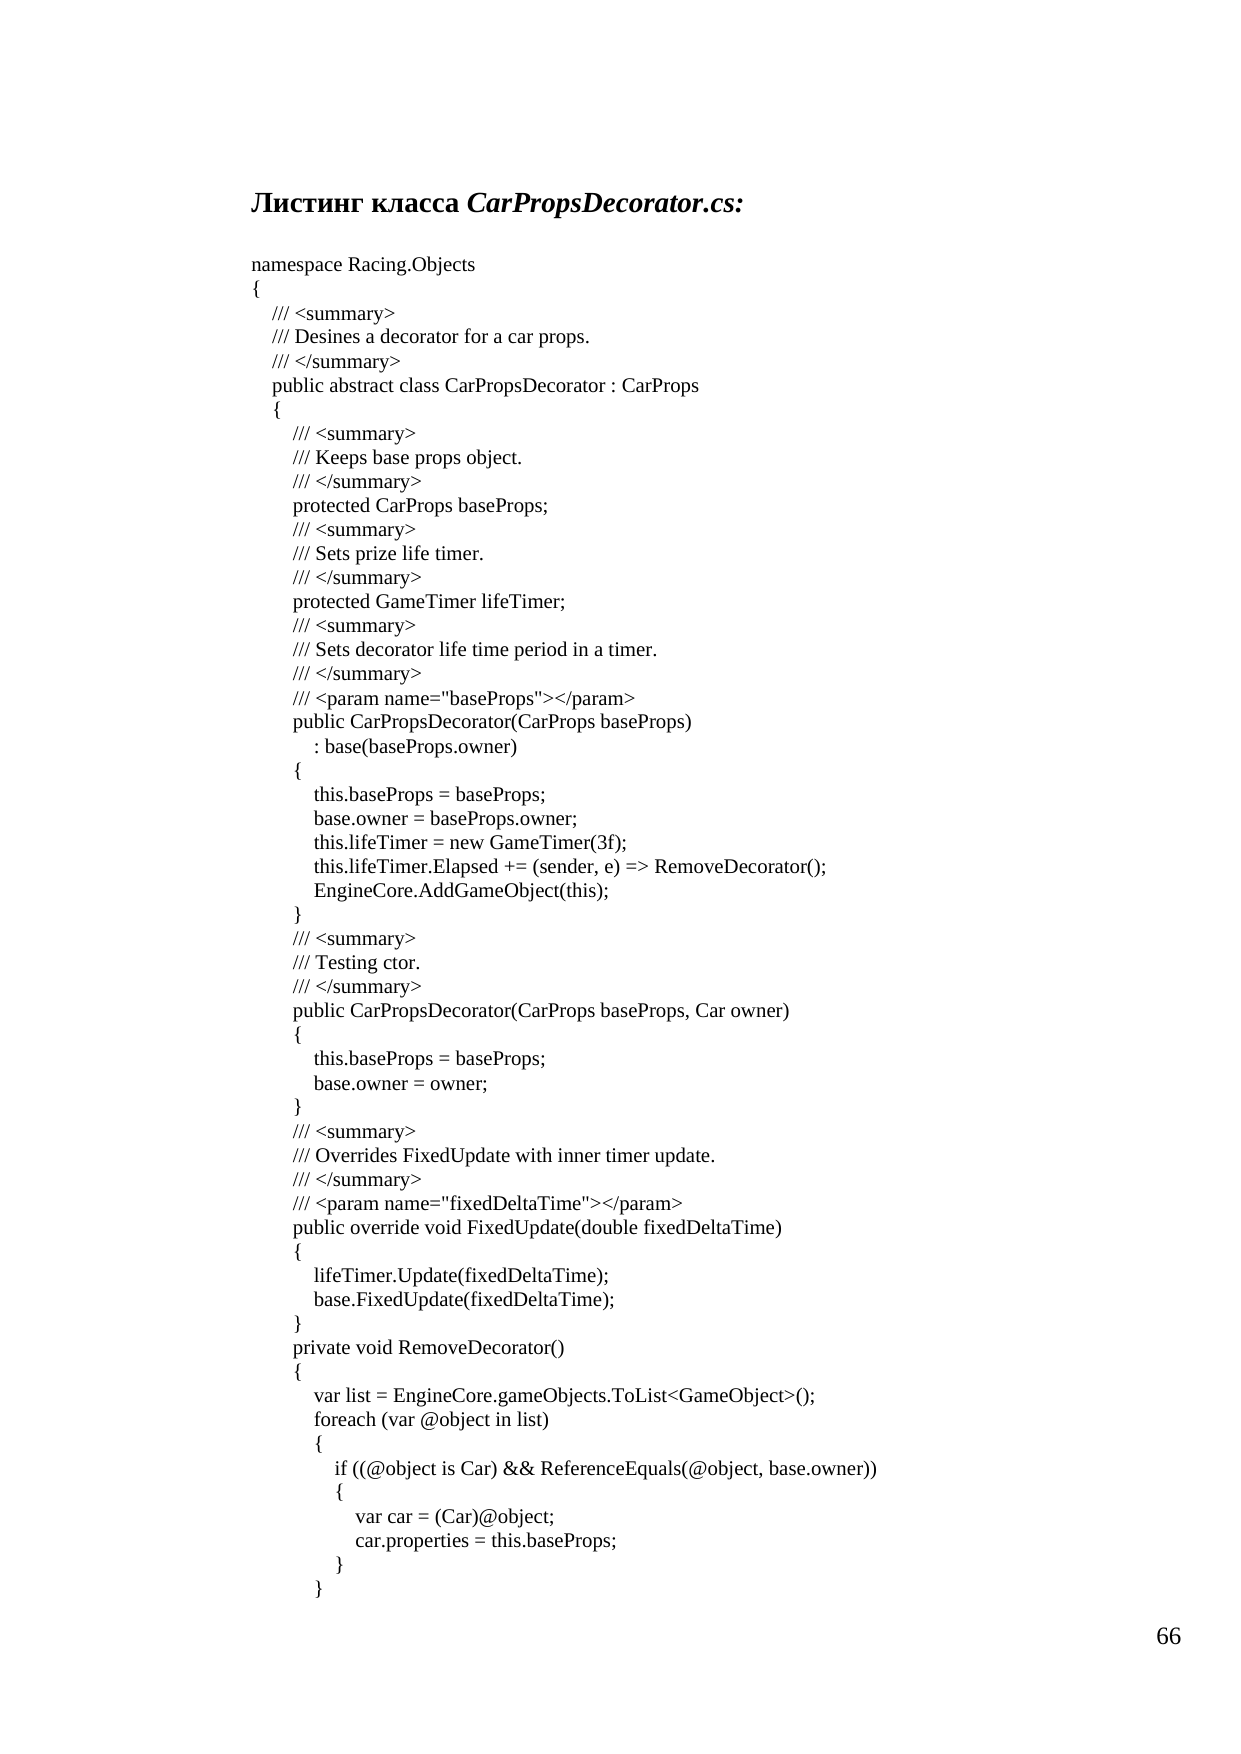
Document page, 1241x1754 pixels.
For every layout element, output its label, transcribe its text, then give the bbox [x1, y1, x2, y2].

text /// </summary> [177, 348, 1181, 373]
text { [177, 1022, 1181, 1046]
text protected CarProps baseProps; [177, 493, 1181, 517]
text { [177, 397, 1181, 421]
text /// <summary> [177, 613, 1181, 637]
text this.lifeTimer = new GameTimer(3f); [177, 830, 1181, 854]
text } [177, 1576, 1181, 1600]
text { [177, 1431, 1181, 1455]
text /// Keeps base props object. [177, 445, 1181, 469]
text base.owner = owner; [177, 1070, 1181, 1094]
text /// Overrides FixedUpdate with inner timer update. [177, 1143, 1181, 1167]
text if ((@object is Car) && ReferenceEquals(@object, base.owner)) [177, 1455, 1181, 1479]
text public CarPropsDecorator(CarProps baseProps) [177, 709, 1181, 733]
text /// Testing ctor. [177, 950, 1181, 974]
text car.properties = this.baseProps; [177, 1528, 1181, 1552]
text /// </summary> [177, 974, 1181, 998]
text this.baseProps = baseProps; [177, 782, 1181, 806]
text public override void FixedUpdate(double fixedDeltaTime) [177, 1215, 1181, 1239]
text { [177, 758, 1181, 782]
text /// <summary> [177, 517, 1181, 541]
text namespace Racing.Objects [177, 252, 1181, 276]
text { [177, 1359, 1181, 1383]
text { [177, 1479, 1181, 1503]
text var list = EngineCore.gameObjects.ToList<GameObject>(); [177, 1383, 1181, 1407]
text { [177, 1239, 1181, 1263]
text /// <param name="fixedDeltaTime"></param> [177, 1191, 1181, 1215]
text /// </summary> [177, 661, 1181, 685]
text lifeTimer.Update(fixedDeltaTime); [177, 1263, 1181, 1287]
text public CarPropsDecorator(CarProps baseProps, Car owner) [177, 998, 1181, 1022]
text this.baseProps = baseProps; [177, 1046, 1181, 1070]
text /// <summary> [177, 300, 1181, 324]
text /// </summary> [177, 565, 1181, 589]
text /// </summary> [177, 1167, 1181, 1191]
text /// <param name="baseProps"></param> [177, 685, 1181, 709]
text /// <summary> [177, 421, 1181, 445]
text EngineCore.AddGameObject(this); [177, 878, 1181, 902]
text } [177, 1094, 1181, 1118]
text base.FixedUpdate(fixedDeltaTime); [177, 1287, 1181, 1311]
text } [177, 1311, 1181, 1335]
text { [177, 276, 1181, 300]
text /// Desines a decorator for a car props. [177, 324, 1181, 348]
text /// </summary> [177, 469, 1181, 493]
text Листинг класса CarPropsDecorator.cs: [177, 185, 1181, 219]
text /// Sets prize life timer. [177, 541, 1181, 565]
text base.owner = baseProps.owner; [177, 806, 1181, 830]
text /// <summary> [177, 1118, 1181, 1143]
text : base(baseProps.owner) [177, 733, 1181, 758]
text } [177, 1552, 1181, 1576]
text protected GameTimer lifeTimer; [177, 589, 1181, 613]
text /// <summary> [177, 926, 1181, 950]
text public abstract class CarPropsDecorator : CarProps [177, 373, 1181, 397]
text var car = (Car)@object; [177, 1503, 1181, 1528]
text foreach (var @object in list) [177, 1407, 1181, 1431]
text private void RemoveDecorator() [177, 1335, 1181, 1359]
text this.lifeTimer.Elapsed += (sender, e) => RemoveDecorator(); [177, 854, 1181, 878]
text /// Sets decorator life time period in a timer. [177, 637, 1181, 661]
text } [177, 902, 1181, 926]
